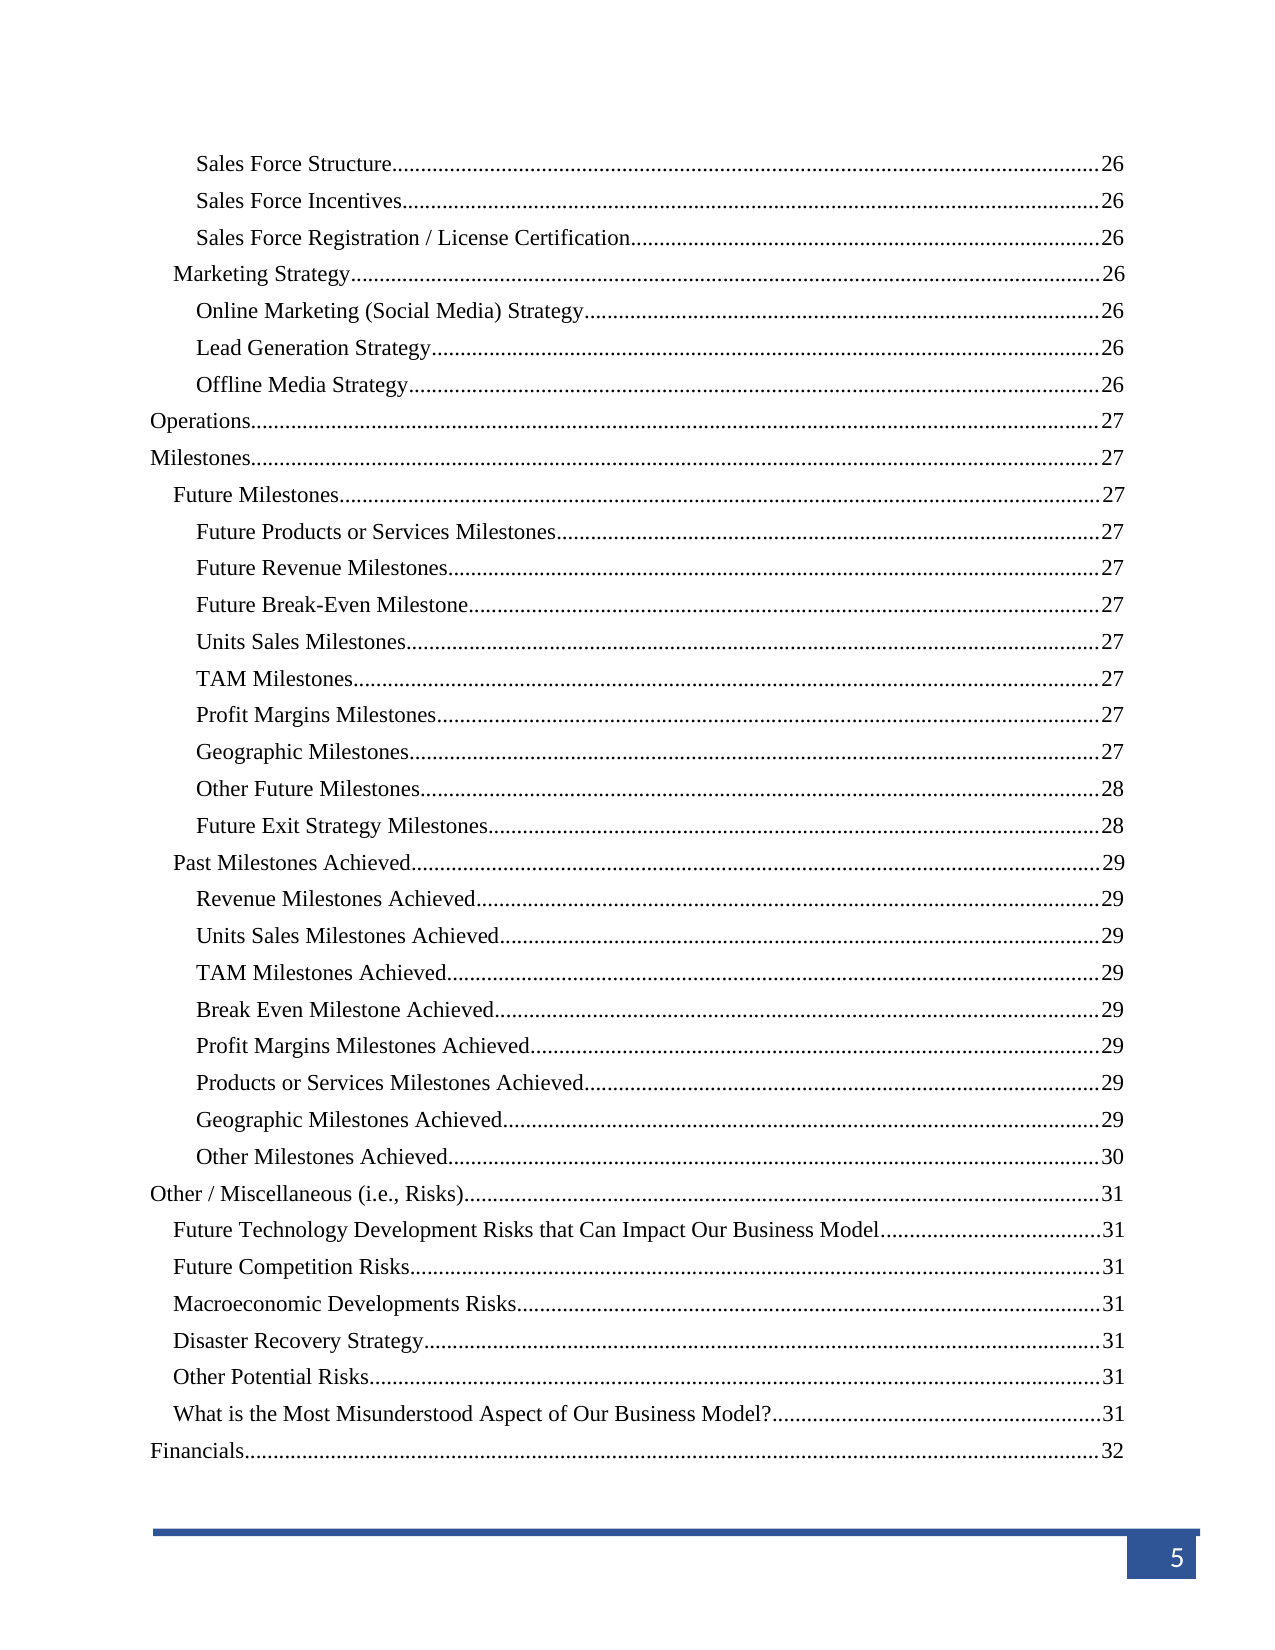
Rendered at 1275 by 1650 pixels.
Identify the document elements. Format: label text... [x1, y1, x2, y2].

text Future Exit Strategy Milestones 28 [196, 812, 1125, 838]
text Past Milestones Achieved 29 [173, 849, 1125, 875]
text Marketing Strategy 26 [173, 260, 1125, 287]
text Future Revenue Milestones 27 [196, 554, 1125, 581]
text Operations 27 [150, 407, 1125, 434]
text Profit Margins Milestones Achieved 29 [196, 1032, 1125, 1059]
text Units Sales Milestones Achieved 29 [196, 922, 1125, 948]
text Other / Miscellaneous (i.e., Risks) 31 [150, 1179, 1125, 1206]
text Sales Force Incentives 26 [196, 187, 1125, 213]
text Revenue Milestones Achieved 29 [196, 885, 1125, 912]
text Sales Force Registration / License Certification 26 [196, 223, 1125, 250]
text What is the Most Misunderstood Aspect of Our Business Model? 31 [173, 1400, 1125, 1427]
text Geographic Milestones Achieved 29 [196, 1106, 1125, 1132]
text TAM Milestones 27 [196, 665, 1125, 691]
text Other Future Milestones 28 [196, 775, 1125, 801]
text Other Potential Risks 31 [173, 1363, 1125, 1390]
text Lead Generation Strategy 26 [196, 334, 1125, 360]
text Online Marketing (Social Media) Strategy 26 [196, 297, 1125, 323]
text Macroeconomic Developments Risks 31 [173, 1290, 1125, 1316]
text TAM Milestones Achieved 29 [196, 959, 1125, 985]
text Offline Media Strategy 26 [196, 371, 1125, 397]
text Geographic Milestones 27 [196, 738, 1125, 765]
text Profit Margins Milestones 27 [196, 702, 1125, 728]
text Future Break-Even Milestone 27 [196, 591, 1125, 618]
text Units Sales Milestones 27 [196, 628, 1125, 654]
text Milestones 27 [150, 444, 1125, 471]
text Future Milestones 27 [173, 481, 1125, 507]
text Break Even Milestone Achieved 29 [196, 996, 1125, 1022]
text Future Products or Services Milestones 27 [196, 518, 1125, 544]
text Financials 32 [150, 1437, 1125, 1463]
text Disaster Recovery Strategy 31 [173, 1327, 1125, 1353]
text Other Milestones Achieved 30 [196, 1143, 1125, 1169]
text Sales Force Structure 26 [196, 150, 1125, 176]
text Products or Services Milestones Achieved 29 [196, 1069, 1125, 1096]
text Future Technology Development Risks that Can Impact Our Business Model 31 [173, 1216, 1125, 1243]
text Future Competition Risks 31 [173, 1253, 1125, 1279]
